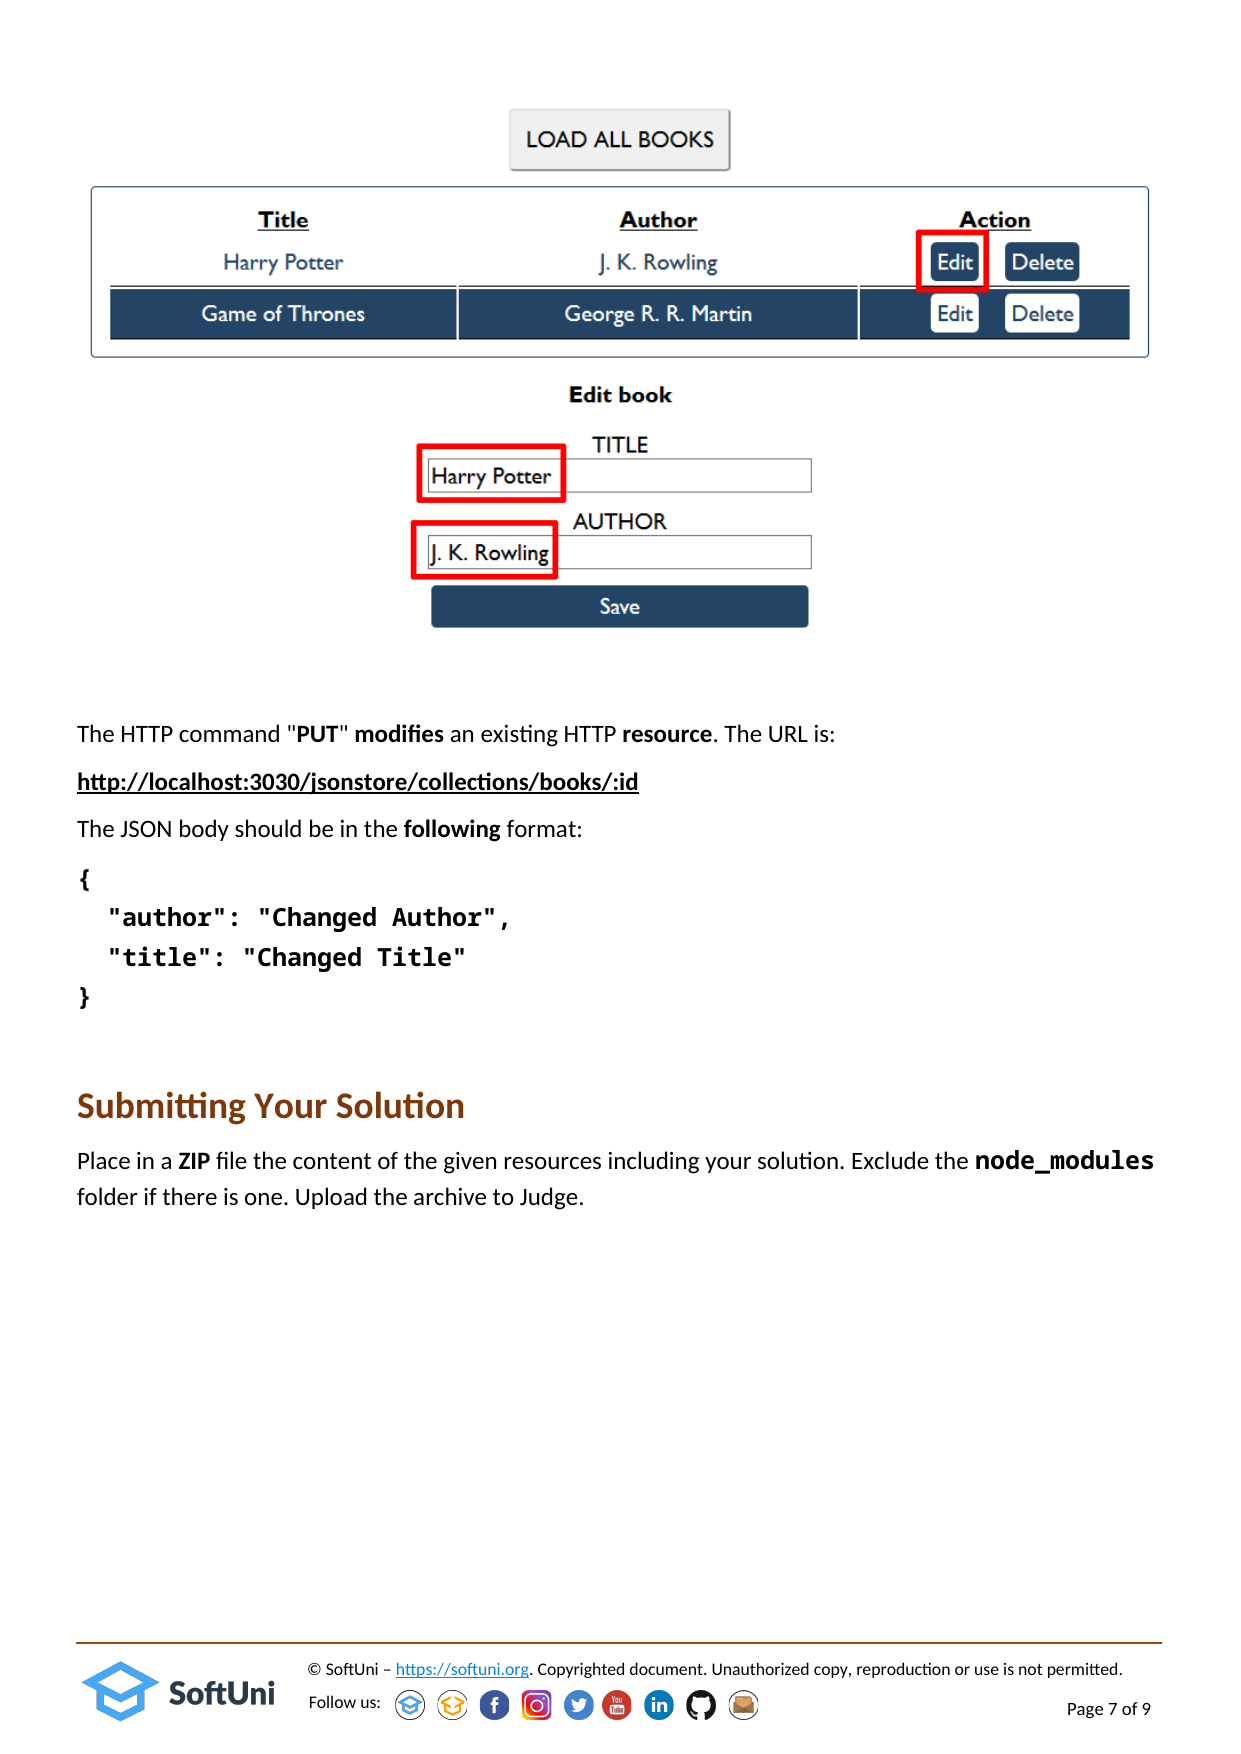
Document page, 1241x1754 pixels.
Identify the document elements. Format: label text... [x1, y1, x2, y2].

text The JSON body should be in the following format: [77, 813, 1163, 844]
text "title": "Changed Title" [77, 939, 1163, 973]
picture [522, 1690, 552, 1720]
subtitle Submitting Your Solution [77, 1082, 1163, 1128]
picture [644, 1690, 653, 1699]
picture [728, 1690, 759, 1720]
picture [686, 1690, 716, 1720]
picture [658, 1702, 667, 1712]
text The HTTP command "PUT" modifies an existing HTTP resource. The URL is: [77, 718, 1163, 749]
picture [437, 1690, 468, 1720]
picture [395, 1690, 425, 1720]
text Place in a ZIP file the content of the given resources including your solution. Exclude the node_modules folder if there is one. Upload the archive to Judge. [77, 1143, 1163, 1212]
text } [77, 978, 1163, 1012]
picture [564, 1690, 594, 1720]
text { [77, 861, 1163, 895]
picture [602, 1690, 632, 1720]
picture [75, 1655, 281, 1727]
picture [644, 1711, 653, 1720]
text "author": "Changed Author", [77, 900, 1163, 934]
picture [76, 97, 1164, 654]
picture [665, 1690, 674, 1699]
picture [665, 1711, 674, 1720]
picture [479, 1690, 510, 1720]
text http://localhost:3030/jsonstore/collections/books/:id [77, 766, 1163, 796]
